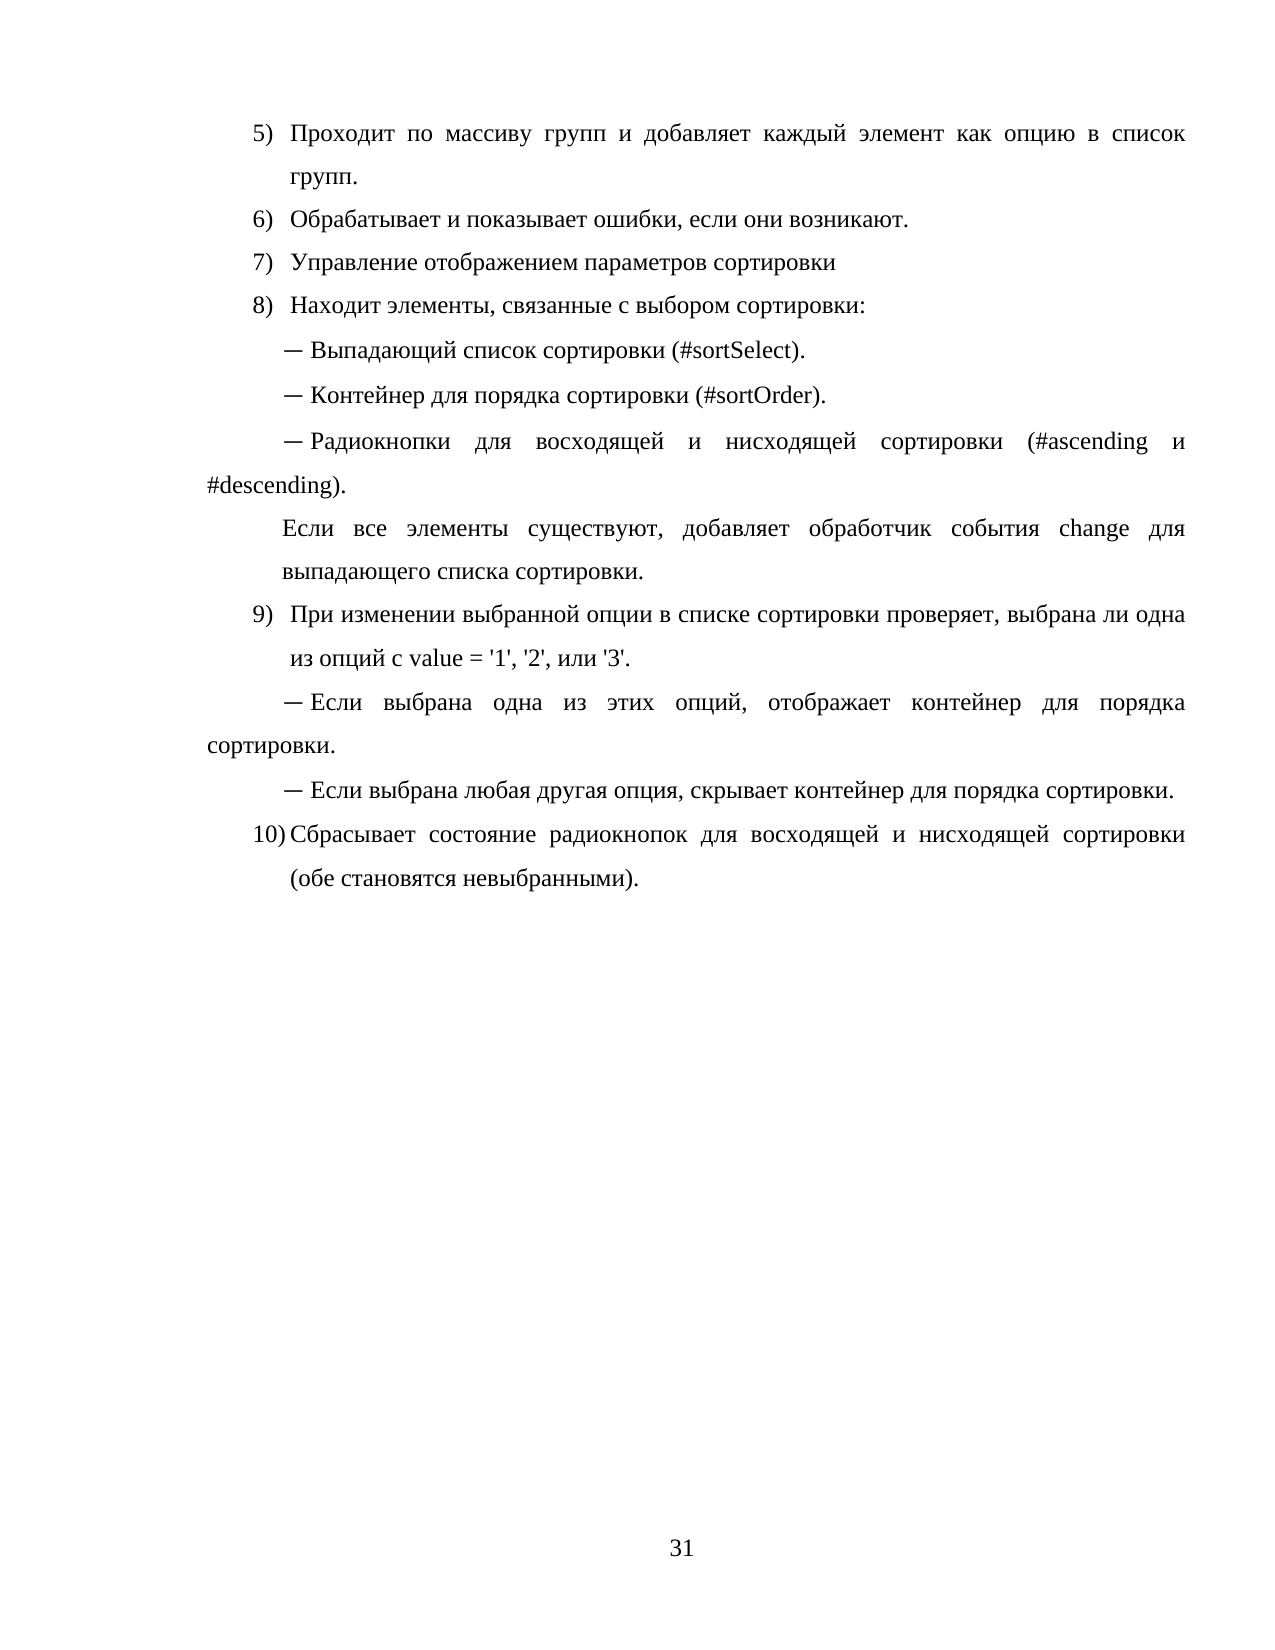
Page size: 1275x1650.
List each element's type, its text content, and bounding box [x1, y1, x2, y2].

list Если выбрана любая другая опция, скрывает контейнер для порядка сортировки. [207, 774, 1186, 804]
list Обрабатывает и показывает ошибки, если они возникают. [252, 204, 1186, 233]
list Проходит по массиву групп и добавляет каждый элемент как опцию в список групп. [252, 118, 1186, 190]
list Радиокнопки для восходящей и нисходящей сортировки (#ascending и #descending). [207, 425, 1186, 499]
list Находит элементы, связанные с выбором сортировки: [252, 291, 1186, 319]
list При изменении выбранной опции в списке сортировки проверяет, выбрана ли одна из опций с value = '1', '2', или '3'. [252, 599, 1186, 671]
list Выпадающий список сортировки (#sortSelect). [207, 334, 1186, 364]
list Управление отображением параметров сортировки [252, 247, 1186, 276]
list Контейнер для порядка сортировки (#sortOrder). [207, 379, 1186, 410]
list Если все элементы существуют, добавляет обработчик события change для выпадающего списка сортировки. [282, 513, 1186, 585]
list Сбрасывает состояние радиокнопок для восходящей и нисходящей сортировки (обе становятся невыбранными). [252, 819, 1186, 891]
list Если выбрана одна из этих опций, отображает контейнер для порядка сортировки. [207, 686, 1186, 759]
